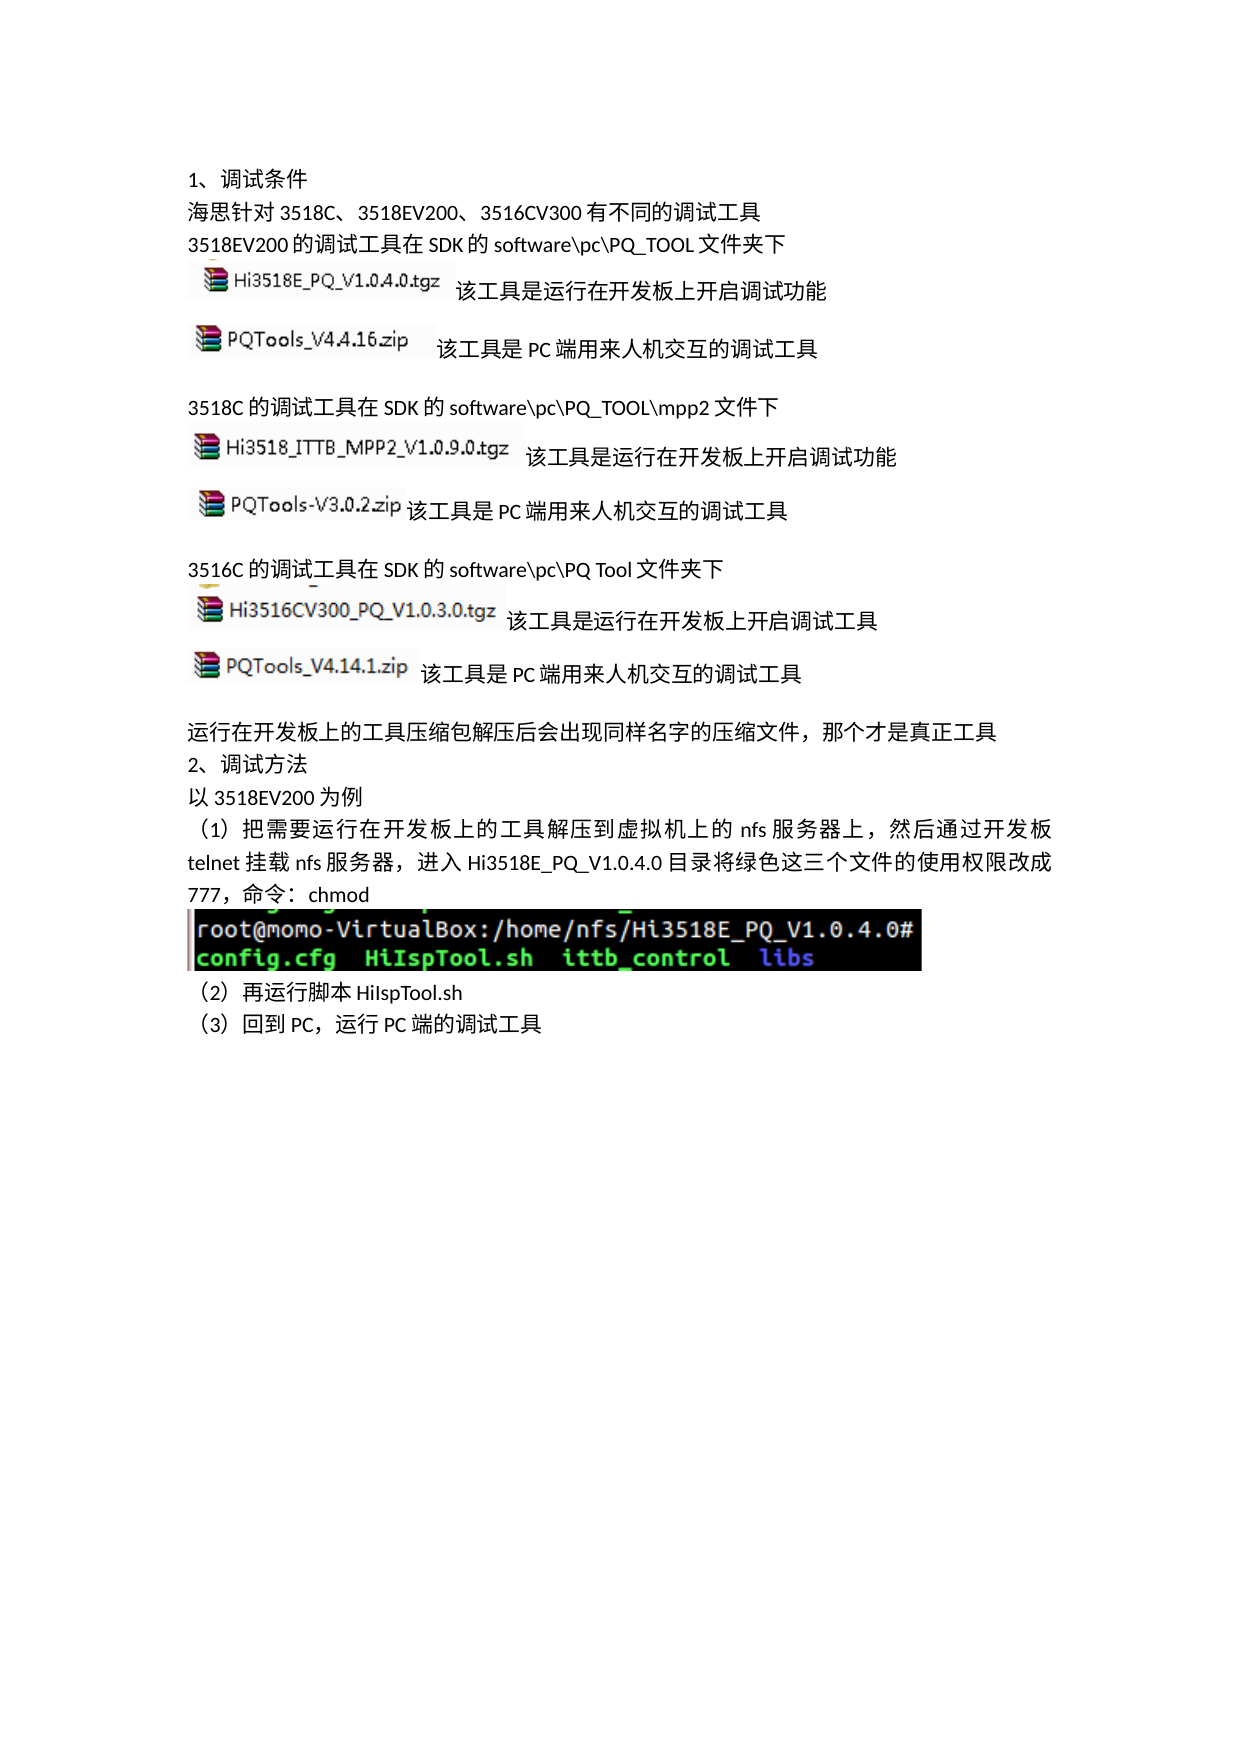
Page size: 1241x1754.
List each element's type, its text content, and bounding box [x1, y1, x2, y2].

list 回到PC，运行PC端的调试工具 [187, 1007, 1053, 1039]
list 3518C的调试工具在SDK的software\pc\PQ_TOOL\mpp2文件下 [187, 389, 1053, 422]
picture [187, 909, 922, 971]
list 该工具是PC端用来人机交互的调试工具 [187, 324, 1053, 389]
list 该工具是PC端用来人机交互的调试工具 [187, 487, 1053, 552]
list 运行在开发板上的工具压缩包解压后会出现同样名字的压缩文件，那个才是真正工具 [187, 714, 1053, 747]
list 该工具是运行在开发板上开启调试功能 [187, 259, 1053, 324]
picture [187, 584, 507, 630]
list 以3518EV200为例 [187, 779, 1053, 812]
picture [187, 649, 421, 683]
list 把需要运行在开发板上的工具解压到虚拟机上的nfs服务器上，然后通过开发板telnet挂载nfs服务器，进入Hi3518E_PQ_V1.0.4.0目录将绿色这三个文件的使用权限改成777，命令：chmod [187, 812, 1053, 909]
list 海思针对3518C、3518EV200、3516CV300有不同的调试工具 [187, 194, 1053, 227]
list 调试方法 [187, 747, 1053, 779]
list 调试条件 [187, 162, 1053, 194]
list 再运行脚本HiIspTool.sh [187, 974, 1053, 1007]
picture [187, 422, 525, 466]
picture [187, 487, 407, 520]
picture [187, 259, 456, 299]
list 3518EV200的调试工具在SDK的software\pc\PQ_TOOL文件夹下 [187, 227, 1053, 259]
list 该工具是PC端用来人机交互的调试工具 [187, 649, 1053, 714]
picture [187, 324, 436, 358]
list 3516C的调试工具在SDK的software\pc\PQ Tool文件夹下 [187, 552, 1053, 584]
